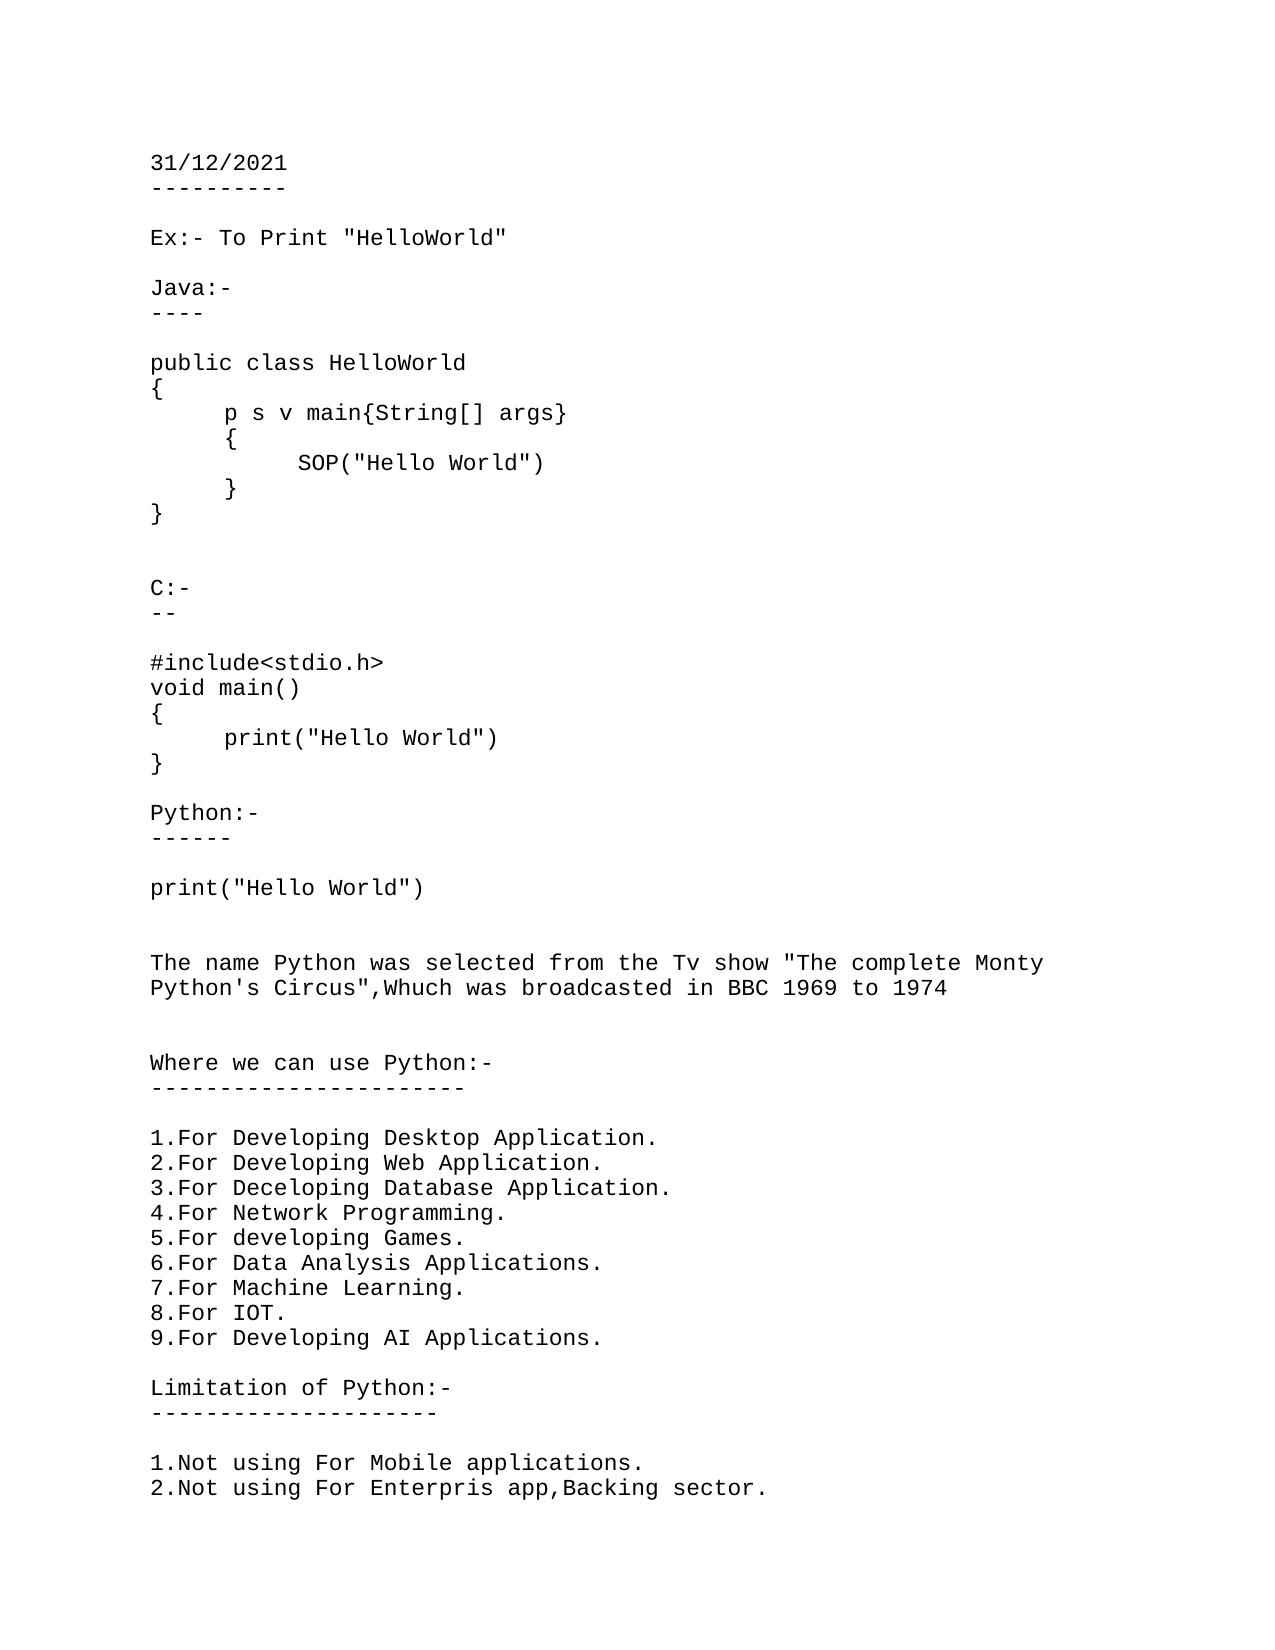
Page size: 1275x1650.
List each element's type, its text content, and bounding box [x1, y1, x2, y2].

text 9.For Developing AI Applications. [150, 1325, 1125, 1350]
text Java:- [150, 275, 1125, 300]
text p s v main{String[] args} [150, 400, 1125, 425]
text The name Python was selected from the Tv show "The complete Monty Python's Circus",Whuch was broadcasted in BBC 1969 to 1974 [150, 950, 1125, 1000]
text C:- [150, 575, 1125, 600]
text ---------- [150, 175, 1125, 200]
text Where we can use Python:- [150, 1050, 1125, 1075]
text 3.For Deceloping Database Application. [150, 1175, 1125, 1200]
text { [150, 375, 1125, 400]
text ----------------------- [150, 1075, 1125, 1100]
text #include<stdio.h> [150, 650, 1125, 675]
text 31/12/2021 [150, 150, 1125, 175]
text 7.For Machine Learning. [150, 1275, 1125, 1300]
text 2.For Developing Web Application. [150, 1150, 1125, 1175]
text { [150, 425, 1125, 450]
text 4.For Network Programming. [150, 1200, 1125, 1225]
text 8.For IOT. [150, 1300, 1125, 1325]
text print("Hello World") [150, 725, 1125, 750]
text public class HelloWorld [150, 350, 1125, 375]
text 6.For Data Analysis Applications. [150, 1250, 1125, 1275]
text } [150, 750, 1125, 775]
text Python:- [150, 800, 1125, 825]
text void main() [150, 675, 1125, 700]
text 1.Not using For Mobile applications. [150, 1450, 1125, 1475]
text print("Hello World") [150, 875, 1125, 900]
text } [150, 475, 1125, 500]
text Ex:- To Print "HelloWorld" [150, 225, 1125, 250]
text Limitation of Python:- [150, 1375, 1125, 1400]
text 2.Not using For Enterpris app,Backing sector. [150, 1475, 1125, 1500]
text SOP("Hello World") [150, 450, 1125, 475]
text ---- [150, 300, 1125, 325]
text ------ [150, 825, 1125, 850]
text -- [150, 600, 1125, 625]
text { [150, 700, 1125, 725]
text 1.For Developing Desktop Application. [150, 1125, 1125, 1150]
text } [150, 500, 1125, 525]
text --------------------- [150, 1400, 1125, 1425]
text 5.For developing Games. [150, 1225, 1125, 1250]
